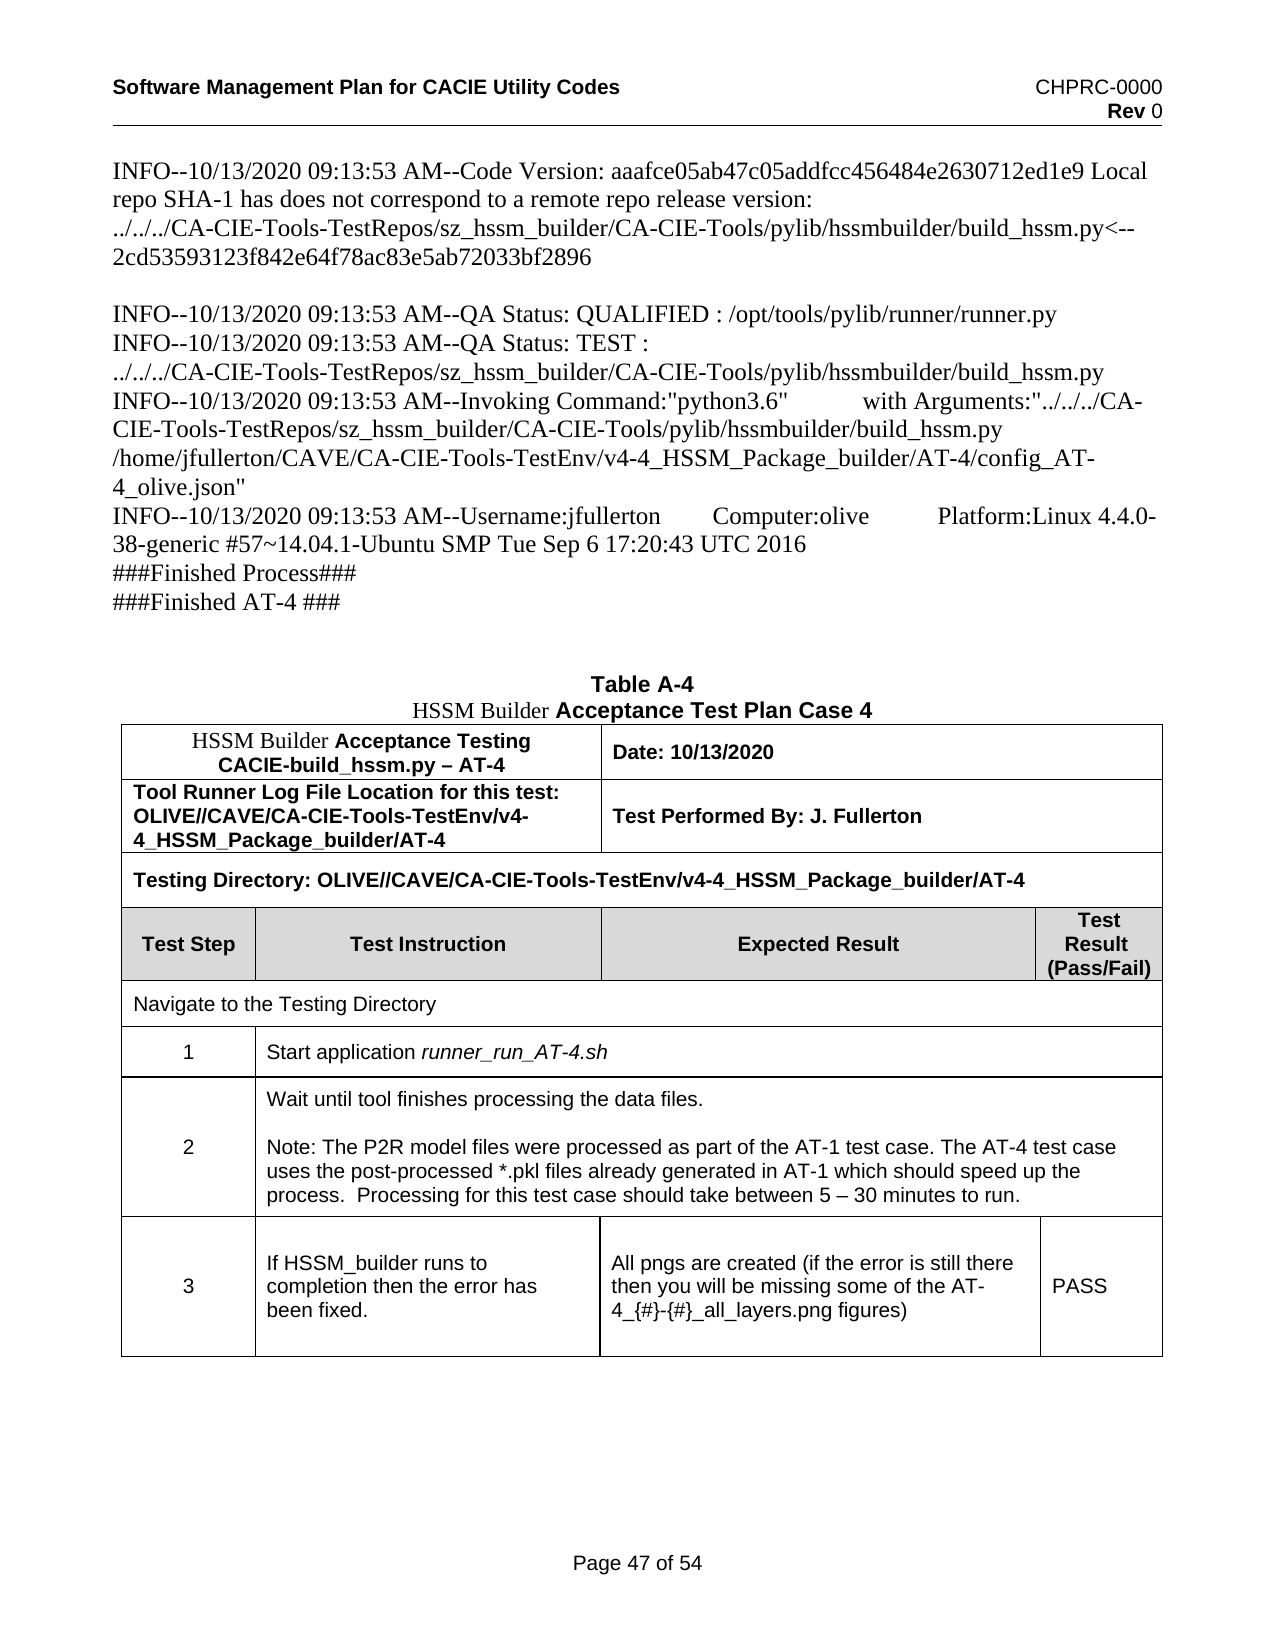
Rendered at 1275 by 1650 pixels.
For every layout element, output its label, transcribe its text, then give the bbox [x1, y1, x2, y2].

table_cell Date: 10/13/2020 [602, 725, 1162, 779]
table_cell 3 [122, 1217, 255, 1356]
table_cell Test Result (Pass/Fail) [1036, 908, 1162, 980]
text ###Finished AT-4 ### [112, 587, 1162, 616]
table_cell Test Instruction [256, 908, 601, 980]
table_cell Start application runner_run_AT-4.sh [256, 1027, 1162, 1076]
table_cell Testing Directory: OLIVE//CAVE/CA-CIE-Tools-TestEnv/v4-4_HSSM_Package_builder/AT-4 [122, 853, 1162, 907]
table_cell Test Step [122, 908, 255, 980]
text INFO--10/13/2020 09:13:53 AM--Code Version: aaafce05ab47c05addfcc456484e2630712ed1e9 Local repo SHA-1 has does not correspond to a remote repo release version: ../../../CA-CIE-Tools-TestRepos/sz_hssm_builder/CA-CIE-Tools/pylib/hssmbuilder/build_hssm.py<--2cd53593123f842e64f78ac83e5ab72033bf2896 [112, 156, 1162, 271]
table_cell Wait until tool finishes processing the data files. Note: The P2R model files were processed as part of the AT-1 test case. The AT-4 test case uses the post-processed *.pkl files already generated in AT-1 which should speed up the process. Processing for this test case should take between 5 – 30 minutes to run. [256, 1078, 1162, 1216]
table_header Table A-4 Acceptance Test Plan Case 4 [122, 645, 1162, 724]
table_cell Expected Result [602, 908, 1035, 980]
text INFO--10/13/2020 09:13:53 AM--Username:jfullerton Computer:olive Platform:Linux 4.4.0-38-generic #57~14.04.1-Ubuntu SMP Tue Sep 6 17:20:43 UTC 2016 [112, 501, 1162, 558]
text INFO--10/13/2020 09:13:53 AM--QA Status: TEST : ../../../CA-CIE-Tools-TestRepos/sz_hssm_builder/CA-CIE-Tools/pylib/hssmbuilder/build_hssm.py [112, 328, 1162, 386]
table_cell All pngs are created (if the error is still there then you will be missing some of the AT-4_{#}-{#}_all_layers.png figures) [601, 1217, 1040, 1356]
table_cell If HSSM_builder runs to completion then the error has been fixed. [256, 1217, 599, 1356]
text INFO--10/13/2020 09:13:53 AM--Invoking Command:"python3.6" with Arguments:"../../../CA-CIE-Tools-TestRepos/sz_hssm_builder/CA-CIE-Tools/pylib/hssmbuilder/build_hssm.py /home/jfullerton/CAVE/CA-CIE-Tools-TestEnv/v4-4_HSSM_Package_builder/AT-4/config_AT-4_olive.json" [112, 386, 1162, 501]
table_cell Navigate to the Testing Directory [122, 981, 1162, 1026]
text INFO--10/13/2020 09:13:53 AM--QA Status: QUALIFIED : /opt/tools/pylib/runner/runner.py [112, 299, 1162, 328]
table_cell PASS [1041, 1217, 1162, 1356]
text ###Finished Process### [112, 558, 1162, 587]
table_cell 1 [122, 1027, 255, 1076]
table_cell Acceptance Testing CACIE-build_hssm.py – AT-4 [122, 725, 601, 779]
table_cell Test Performed By: J. Fullerton [602, 780, 1162, 852]
table_cell 2 [122, 1078, 255, 1216]
table_cell Tool Runner Log File Location for this test: OLIVE//CAVE/CA-CIE-Tools-TestEnv/v4-4_HSSM_Package_builder/AT-4 [122, 780, 601, 852]
